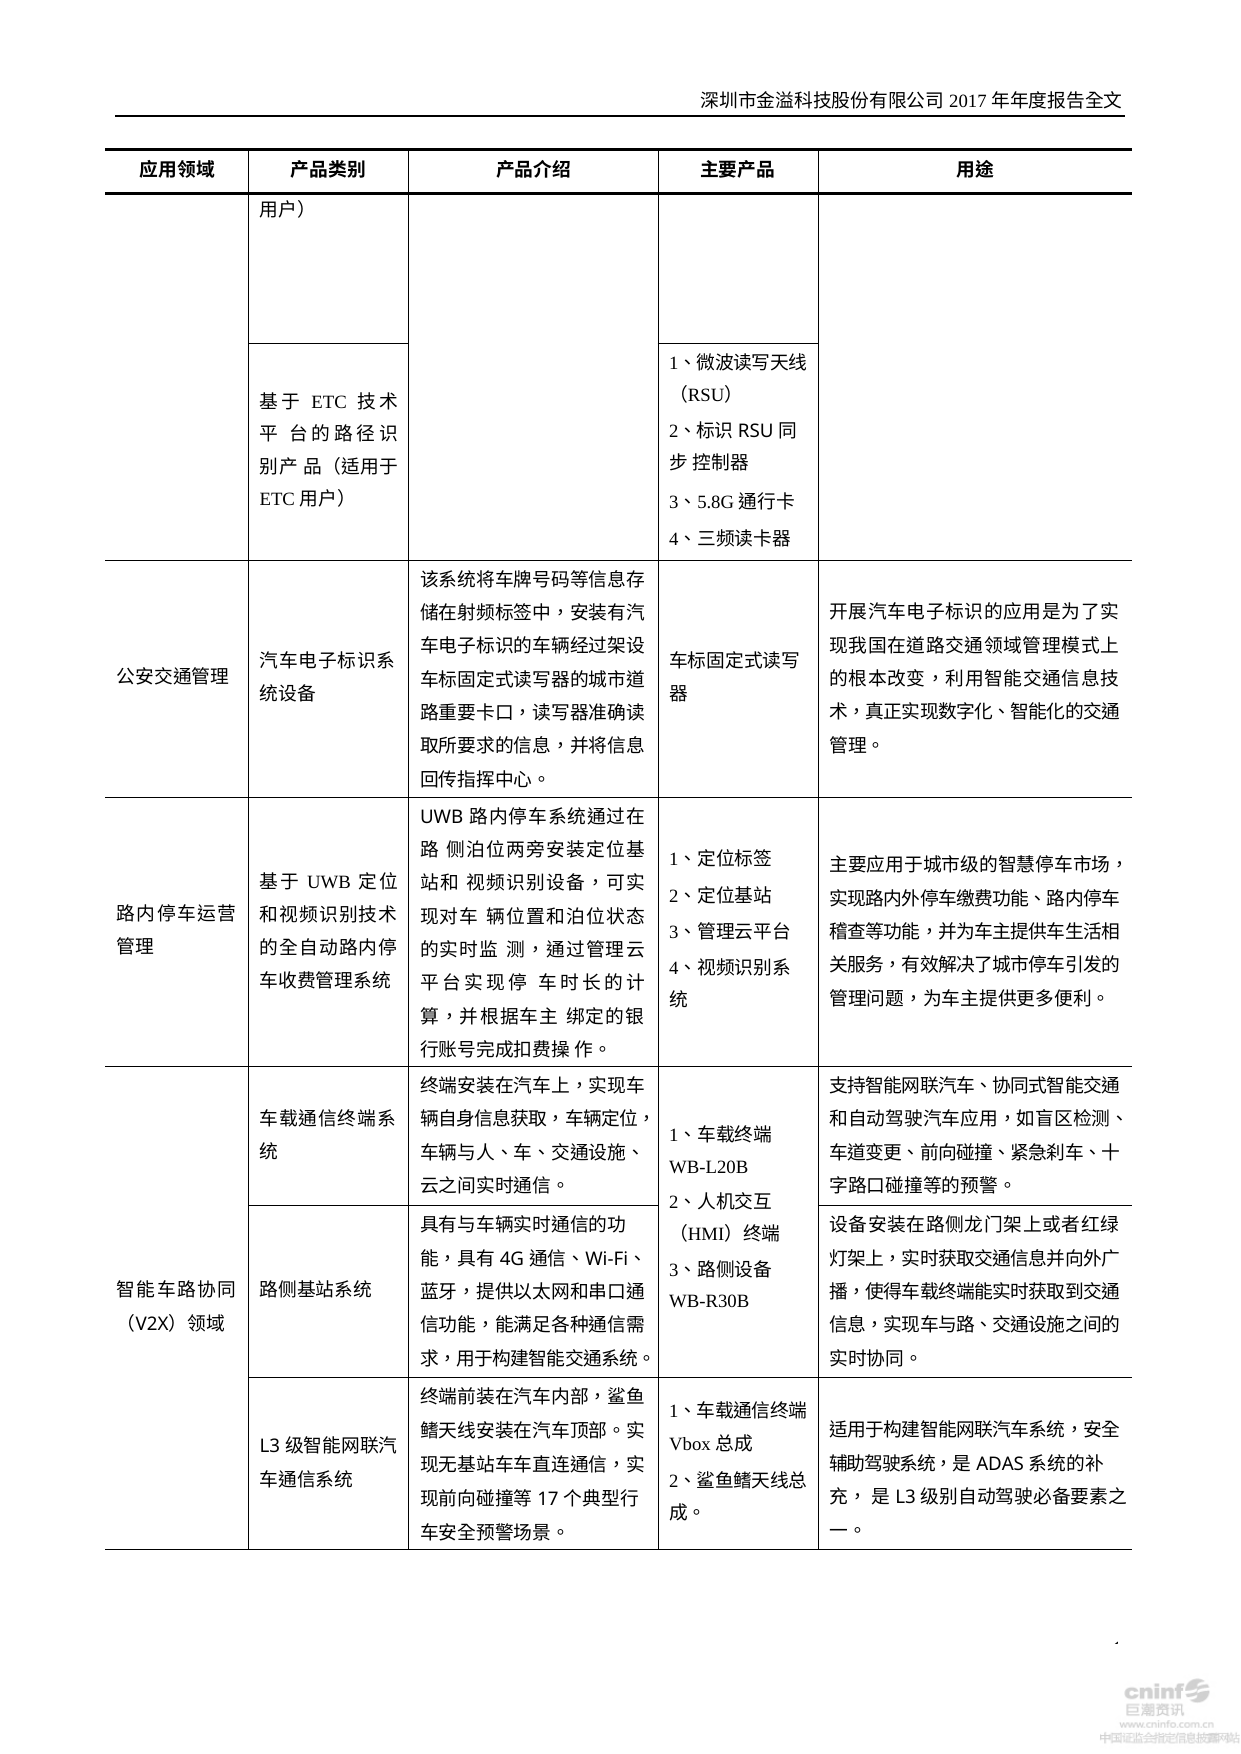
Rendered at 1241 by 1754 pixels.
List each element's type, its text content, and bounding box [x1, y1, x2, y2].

table_cell 开展汽车电子标识的应用是为了实 现我国在道路交通领域管理模式上 的根本改变，利用智能交通信息技 术，真正实现数字化、智能化的交通 管理。 [819, 561, 1132, 797]
table_cell [105, 195, 248, 560]
table_header 主要产品 [659, 151, 818, 192]
table_cell 终端前装在汽车内部，鲨鱼 鳍天线安装在汽车顶部。实 现无基站车车直连通信，实 现前向碰撞等 17 个典型行 车安全预警场景。 [409, 1378, 658, 1549]
table_cell 车标固定式读写 器 [659, 561, 818, 797]
table_cell 智能车路协同 （V2X）领域 [105, 1067, 248, 1549]
table_cell 该系统将车牌号码等信息存 储在射频标签中，安装有汽 车电子标识的车辆经过架设 车标固定式读写器的城市道 路重要卡口，读写器准确读 取所要求的信息，并将信息 回传指挥中心。 [409, 561, 658, 797]
table_cell UWB 路内停车系统通过在路 侧泊位两旁安装定位基站和 视频识别设备，可实现对车 辆位置和泊位状态的实时监 测，通过管理云平台实现停 车时长的计算，并根据车主 绑定的银行账号完成扣费操 作。 [409, 798, 658, 1066]
table_header 应用领域 [105, 151, 248, 192]
table_cell 具有与车辆实时通信的功 能，具有 4G 通信、Wi-Fi、 蓝牙，提供以太网和串口通 信功能，能满足各种通信需 求，用于构建智能交通系统。 [409, 1206, 658, 1377]
table_cell 1、微波读写天线 （RSU） 2、标识 RSU 同步 控制器 3、5.8G 通行卡 4、三频读卡器 [659, 344, 818, 560]
table_cell 1、定位标签 2、定位基站 3、管理云平台 4、视频识别系 统 [659, 798, 818, 1066]
table_cell 支持智能网联汽车、协同式智能交通 和自动驾驶汽车应用，如盲区检测、 车道变更、前向碰撞、紧急刹车、十 字路口碰撞等的预警。 [819, 1067, 1132, 1205]
table_cell 汽车电子标识系 统设备 [249, 561, 408, 797]
table_cell 1、车载通信终端 Vbox 总成 2、鲨鱼鳍天线总 成。 [659, 1378, 818, 1549]
table_cell 车载通信终端系 统 [249, 1067, 408, 1205]
table_cell L3 级智能网联汽 车通信系统 [249, 1378, 408, 1549]
table_cell 主要应用于城市级的智慧停车市场， 实现路内外停车缴费功能、路内停车 稽查等功能，并为车主提供车生活相 关服务，有效解决了城市停车引发的 管理问题，为车主提供更多便利。 [819, 798, 1132, 1066]
table_cell 公安交通管理 [105, 561, 248, 797]
table_header 用途 [819, 151, 1132, 192]
table_cell 设备安装在路侧龙门架上或者红绿 灯架上，实时获取交通信息并向外广 播，使得车载终端能实时获取到交通 信息，实现车与路、交通设施之间的 实时协同。 [819, 1206, 1132, 1377]
table_cell 路内停车运营 管理 [105, 798, 248, 1066]
table_cell 适用于构建智能网联汽车系统，安全 辅助驾驶系统，是 ADAS 系统的补充， 是 L3 级别自动驾驶必备要素之一。 [819, 1378, 1132, 1549]
table_header 产品类别 [249, 151, 408, 192]
picture [1099, 1673, 1241, 1754]
table_header 产品介绍 [409, 151, 658, 192]
table_cell 基于 ETC 技术平 台的路径识别产 品（适用于 ETC 用户） [249, 344, 408, 560]
table_cell 1、车载终端 WB-L20B 2、人机交互 （HMI）终端 3、路侧设备 WB-R30B [659, 1067, 818, 1377]
table_cell [659, 195, 818, 343]
table_cell 路侧基站系统 [249, 1206, 408, 1377]
table_cell 基于 UWB 定位 和视频识别技术 的全自动路内停 车收费管理系统 [249, 798, 408, 1066]
table_cell 终端安装在汽车上，实现车 辆自身信息获取，车辆定位， 车辆与人、车、交通设施、 云之间实时通信。 [409, 1067, 658, 1205]
table_cell [819, 195, 1132, 560]
table_cell [409, 195, 658, 560]
table_cell 用户） [249, 195, 408, 343]
